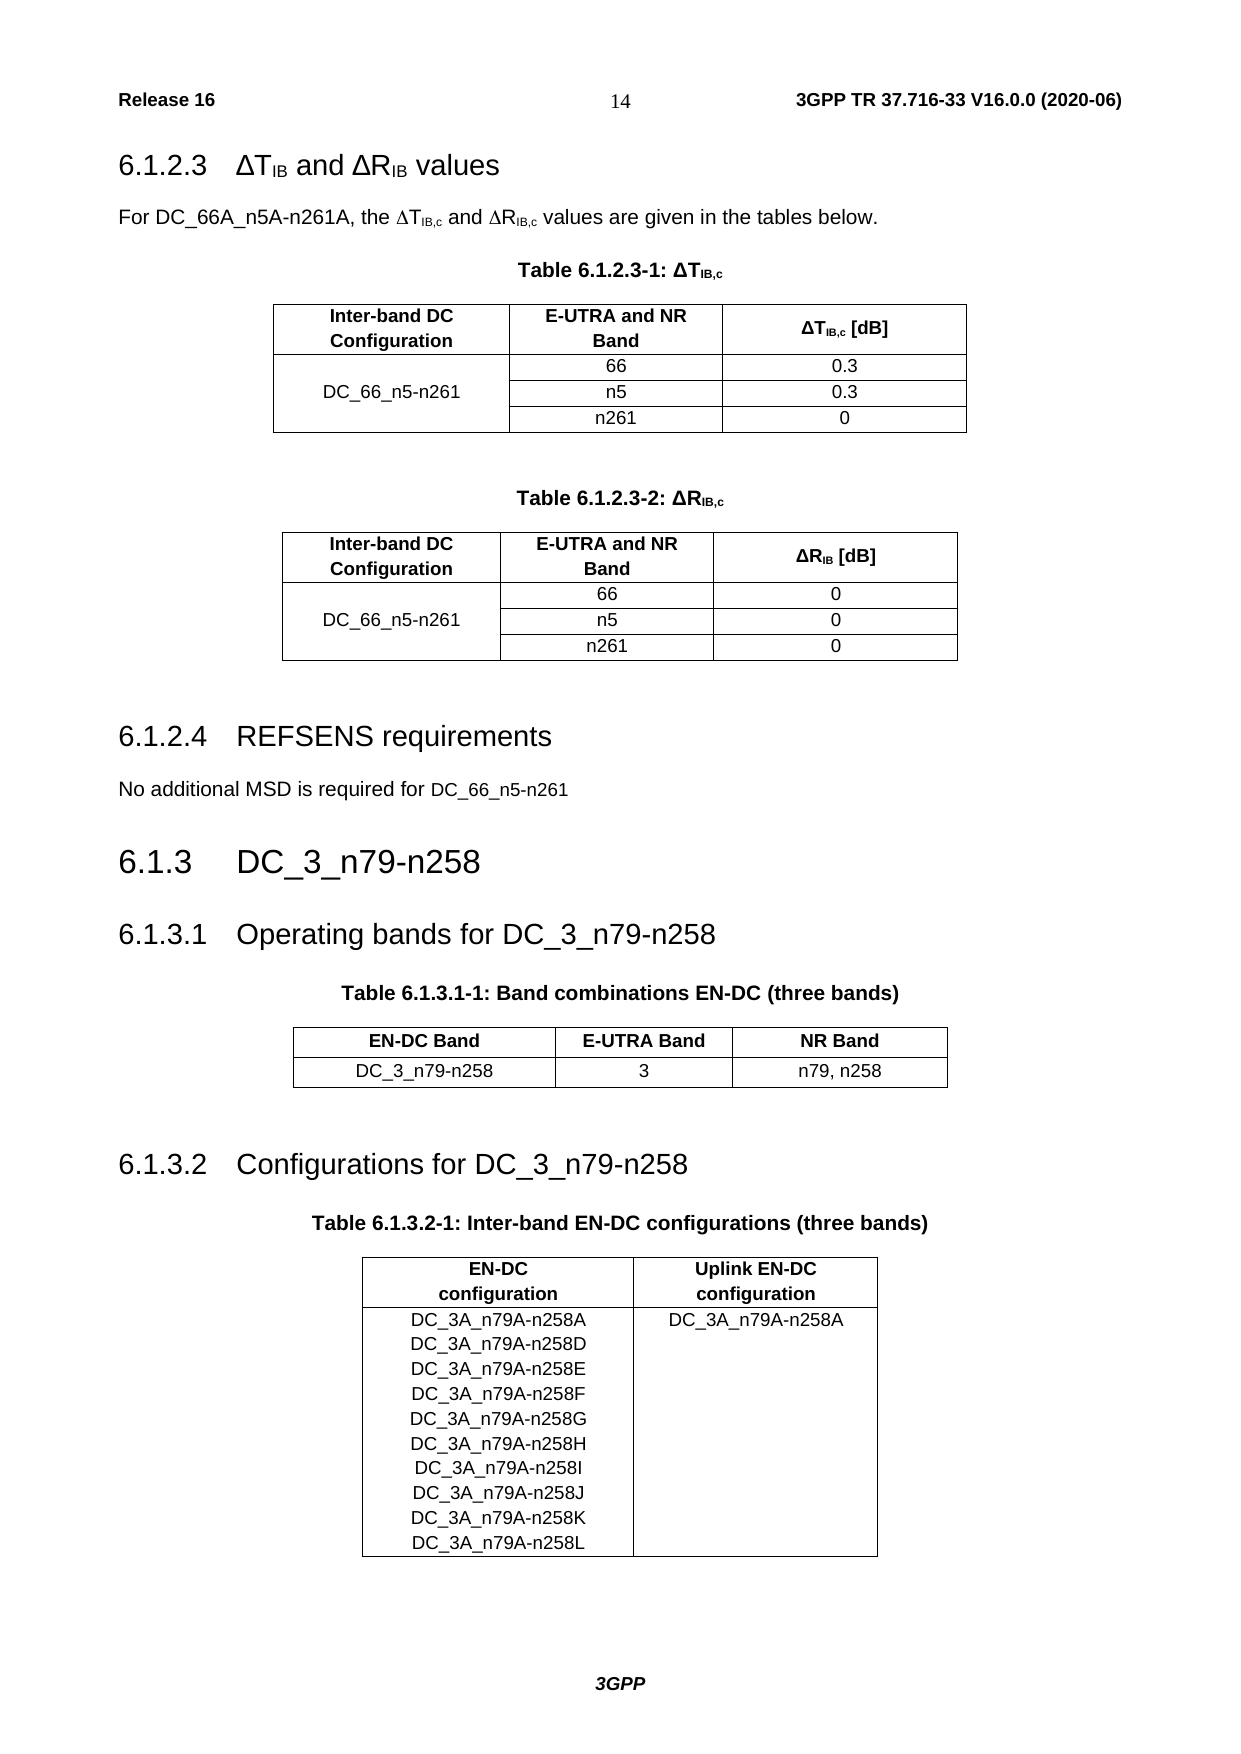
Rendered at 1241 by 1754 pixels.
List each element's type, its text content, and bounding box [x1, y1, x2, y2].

table_cell DC_66_n5-n261 [274, 355, 509, 432]
table_header Uplink EN-DC configuration [634, 1258, 877, 1307]
table_cell n5 [501, 609, 713, 634]
table_header ΔRIB [dB] [714, 533, 957, 582]
table_header E-UTRA and NR Band [501, 533, 713, 582]
table_cell n261 [501, 635, 713, 660]
table_header ΔTIB,c [dB] [723, 305, 966, 354]
subtitle 6.1.3 DC_3_n79-n258 [118, 842, 1122, 880]
table_cell 66 [501, 583, 713, 608]
table_header E-UTRA Band [556, 1028, 732, 1057]
table_cell n5 [510, 381, 722, 406]
table_cell DC_3A_n79A-n258A DC_3A_n79A-n258D DC_3A_n79A-n258E DC_3A_n79A-n258F DC_3A_n79A-n258G DC_3A_n79A-n258H DC_3A_n79A-n258I DC_3A_n79A-n258J DC_3A_n79A-n258K DC_3A_n79A-n258L [363, 1308, 633, 1556]
table_cell n79, n258 [733, 1058, 947, 1087]
table_header EN-DC configuration [363, 1258, 633, 1307]
text Table 6.1.2.3-1: ΔTIB,c [118, 257, 1122, 281]
text Table 6.1.2.3-2: ΔRIB,c [118, 485, 1122, 509]
table_cell 66 [510, 355, 722, 380]
table_cell DC_3_n79-n258 [294, 1058, 555, 1087]
table_cell 0 [723, 407, 966, 432]
table_header Inter-band DC Configuration [283, 533, 500, 582]
table_header E-UTRA and NR Band [510, 305, 722, 354]
text Table 6.1.3.2-1: Inter-band EN-DC configurations (three bands) [118, 1210, 1122, 1234]
table_cell DC_66_n5-n261 [283, 583, 500, 660]
table_header NR Band [733, 1028, 947, 1057]
subtitle 6.1.3.2 Configurations for DC_3_n79-n258 [118, 1147, 1122, 1180]
table_cell 0 [714, 609, 957, 634]
table_header EN-DC Band [294, 1028, 555, 1057]
text Table 6.1.3.1-1: Band combinations EN-DC (three bands) [118, 981, 1122, 1005]
table_cell DC_3A_n79A-n258A [634, 1308, 877, 1556]
table_cell 0 [714, 635, 957, 660]
table_cell 0 [714, 583, 957, 608]
table_header Inter-band DC Configuration [274, 305, 509, 354]
subtitle 6.1.3.1 Operating bands for DC_3_n79-n258 [118, 917, 1122, 951]
subtitle 6.1.2.4 REFSENS requirements [118, 719, 1122, 753]
table_cell 0.3 [723, 381, 966, 406]
table_cell 3 [556, 1058, 732, 1087]
table_cell n261 [510, 407, 722, 432]
text For DC_66A_n5A-n261A, the TIB,c and RIB,c values are given in the tables below. [118, 205, 1122, 229]
table_cell 0.3 [723, 355, 966, 380]
text No additional MSD is required for DC_66_n5-n261 [118, 777, 1122, 801]
subtitle 6.1.2.3 ∆TIB and ∆RIB values [118, 147, 1122, 181]
